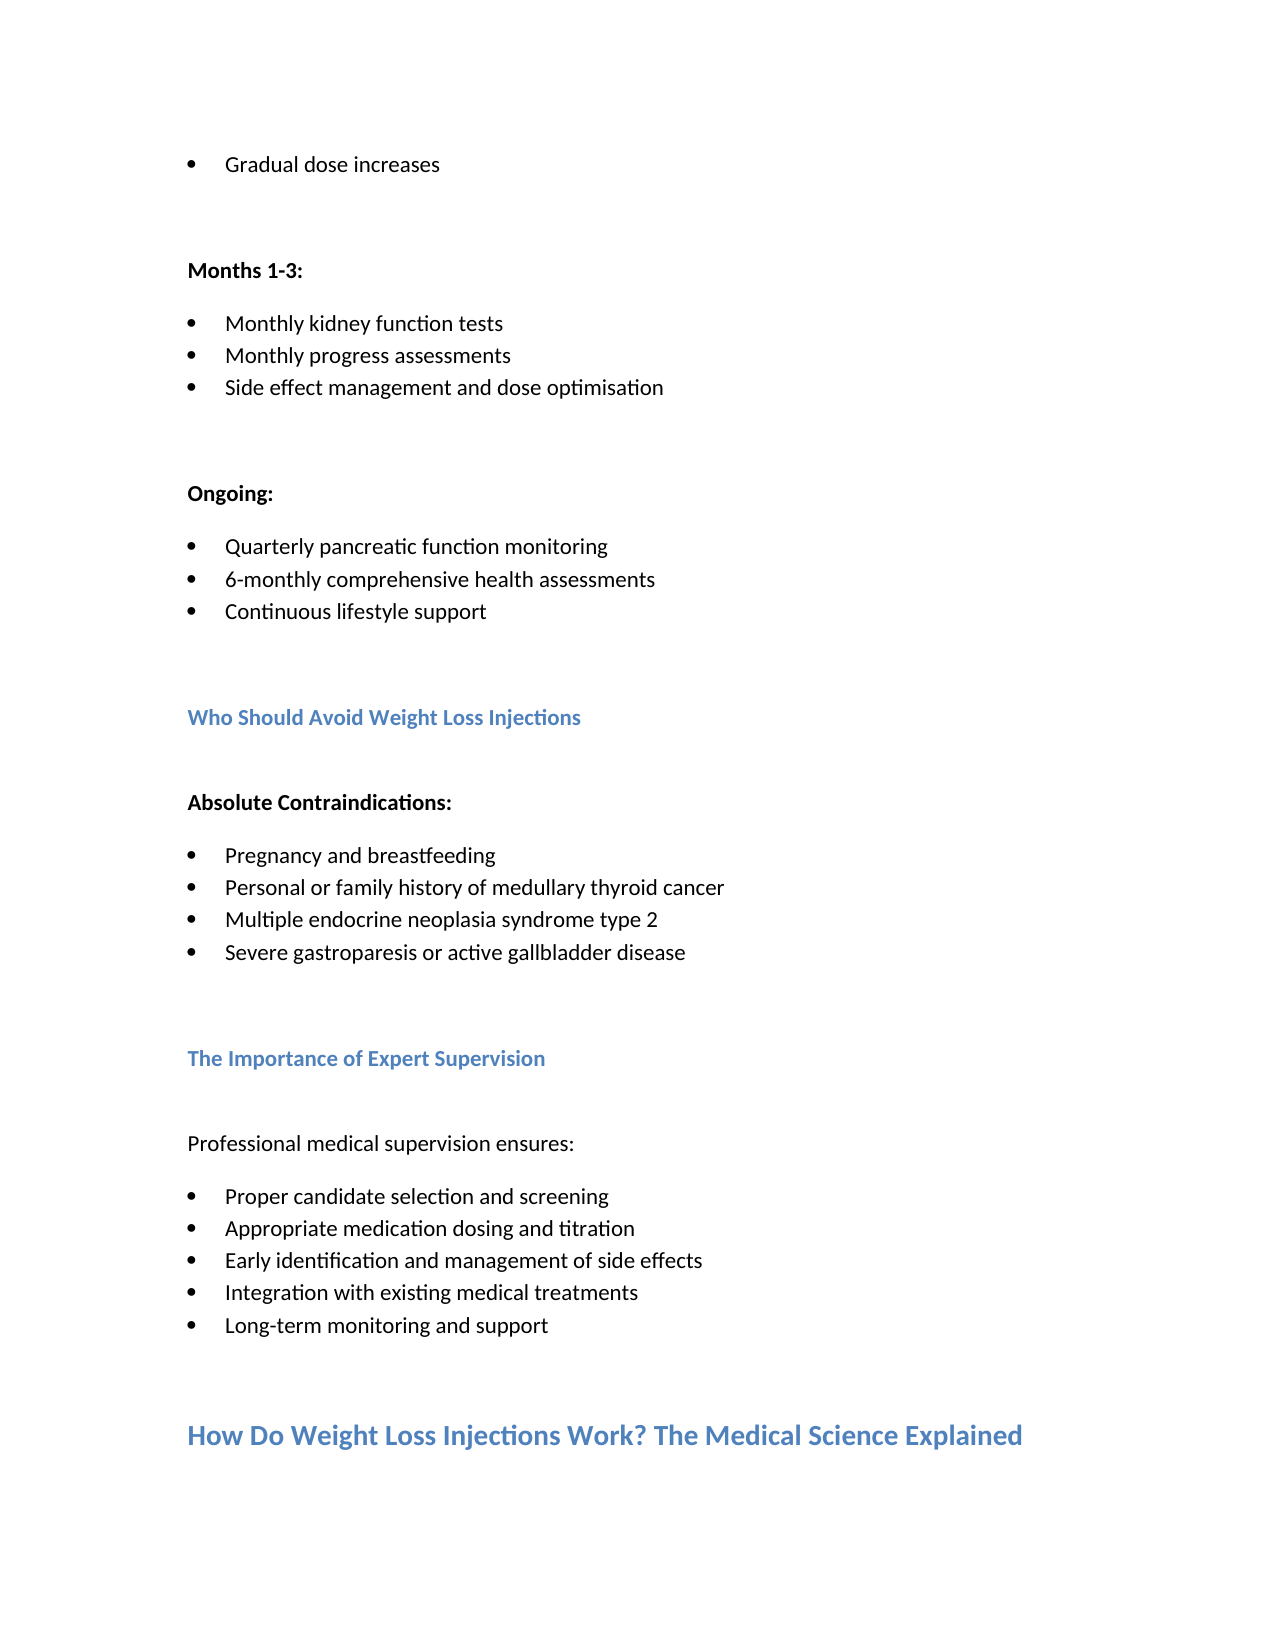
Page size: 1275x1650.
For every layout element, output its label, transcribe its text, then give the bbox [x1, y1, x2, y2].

list Personal or family history of medullary thyroid cancer [187, 873, 1087, 901]
list Severe gastroparesis or active gallbladder disease [187, 938, 1087, 966]
list Long-term monitoring and support [187, 1311, 1087, 1339]
subtitle Who Should Avoid Weight Loss Injections [187, 703, 1087, 731]
list Integration with existing medical treatments [187, 1278, 1087, 1307]
text Months 1-3: [187, 256, 1087, 284]
list Pregnancy and breastfeeding [187, 841, 1087, 869]
list Quarterly pancreatic function monitoring [187, 532, 1087, 561]
list Multiple endocrine neoplasia syndrome type 2 [187, 906, 1087, 933]
list Continuous lifestyle support [187, 597, 1087, 625]
list Monthly kidney function tests [187, 309, 1087, 337]
text Ongoing: [187, 479, 1087, 507]
list 6-monthly comprehensive health assessments [187, 565, 1087, 593]
text Professional medical supervision ensures: [187, 1129, 1087, 1157]
list Appropriate medication dosing and titration [187, 1214, 1087, 1242]
list Early identification and management of side effects [187, 1246, 1087, 1274]
list Monthly progress assessments [187, 341, 1087, 369]
subtitle How Do Weight Loss Injections Work? The Medical Science Explained [187, 1417, 1087, 1452]
list Gradual dose increases [187, 150, 1087, 178]
text Absolute Contraindications: [187, 788, 1087, 816]
list Proper candidate selection and screening [187, 1182, 1087, 1210]
subtitle The Importance of Expert Supervision [187, 1044, 1087, 1072]
list Side effect management and dose optimisation [187, 373, 1087, 401]
